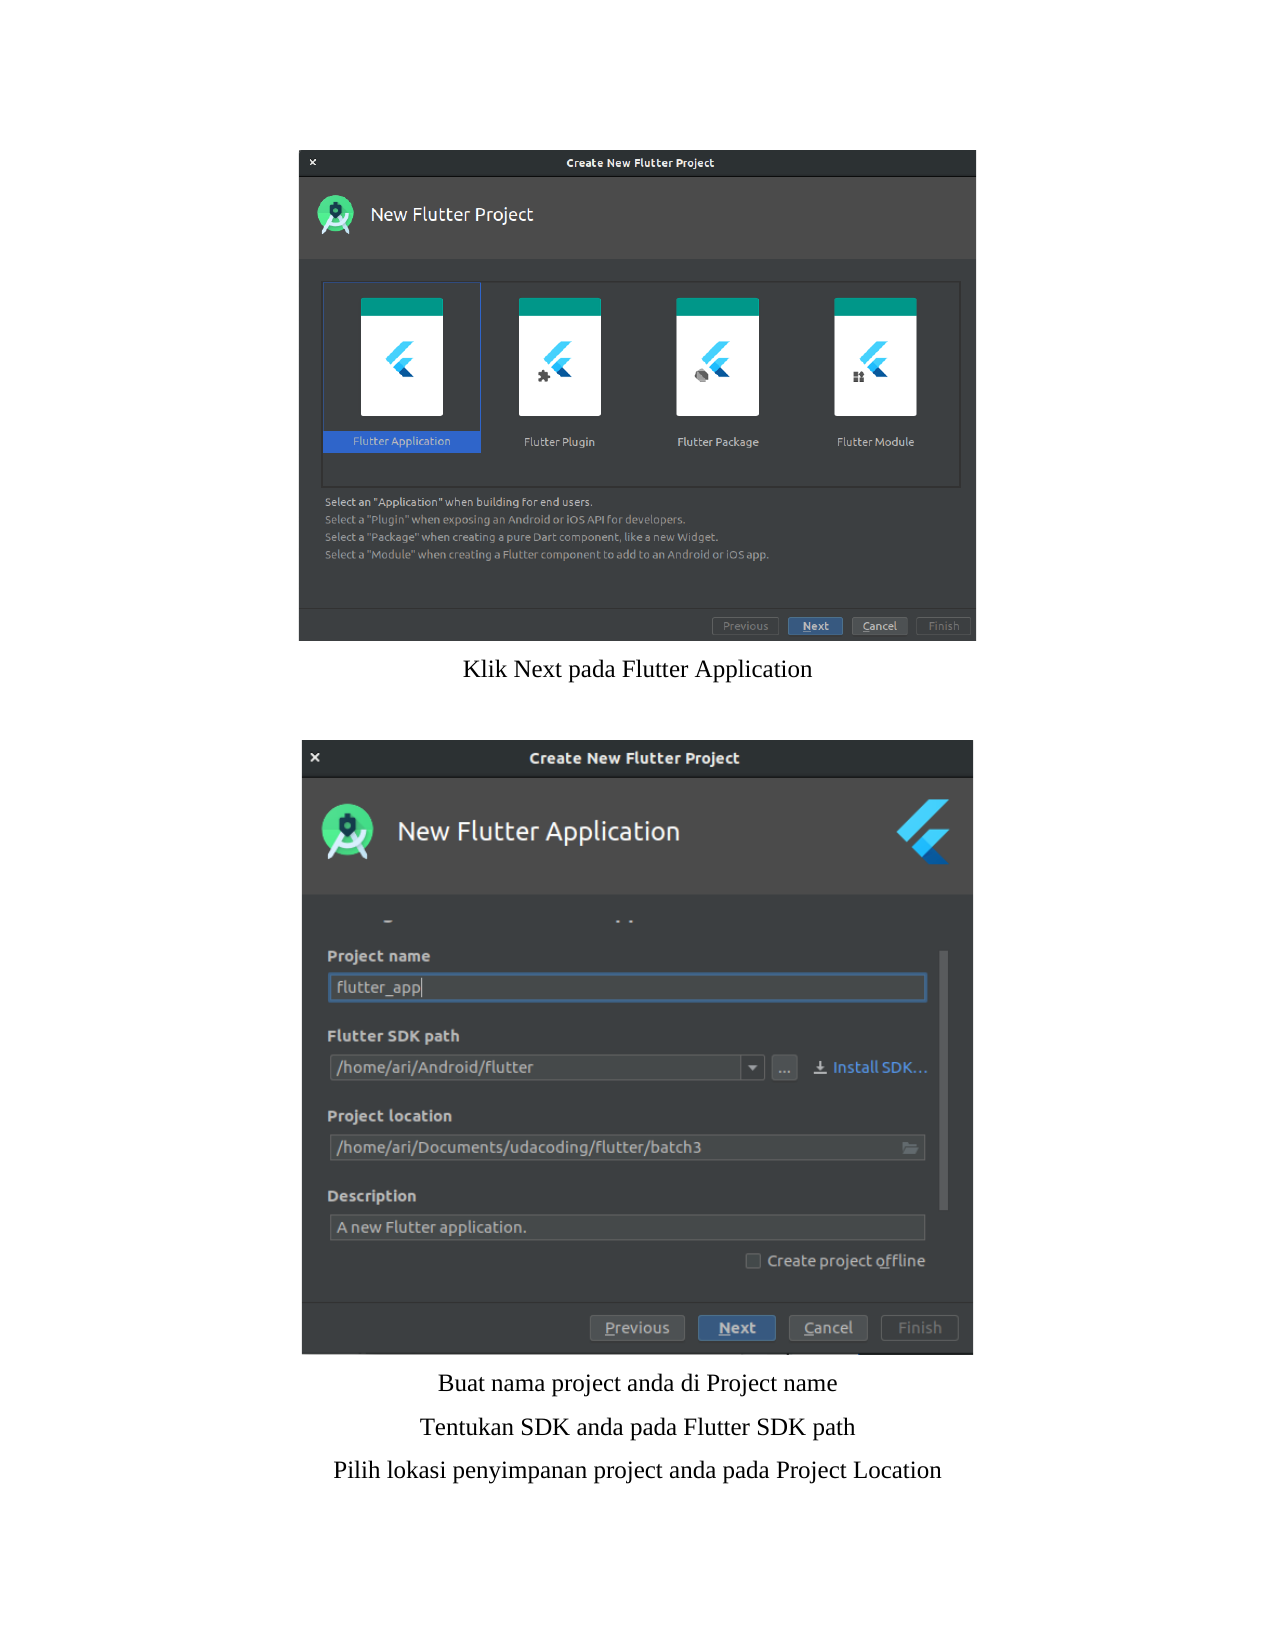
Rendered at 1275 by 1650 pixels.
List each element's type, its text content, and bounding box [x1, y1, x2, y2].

text Pilih lokasi penyimpanan project anda pada Project Location [150, 1455, 1125, 1483]
picture [301, 740, 974, 1355]
picture [298, 150, 977, 641]
text Buat nama project anda di Project name [150, 1368, 1125, 1397]
text Klik Next pada Flutter Application [150, 654, 1125, 683]
text Tentukan SDK anda pada Flutter SDK path [150, 1412, 1125, 1440]
